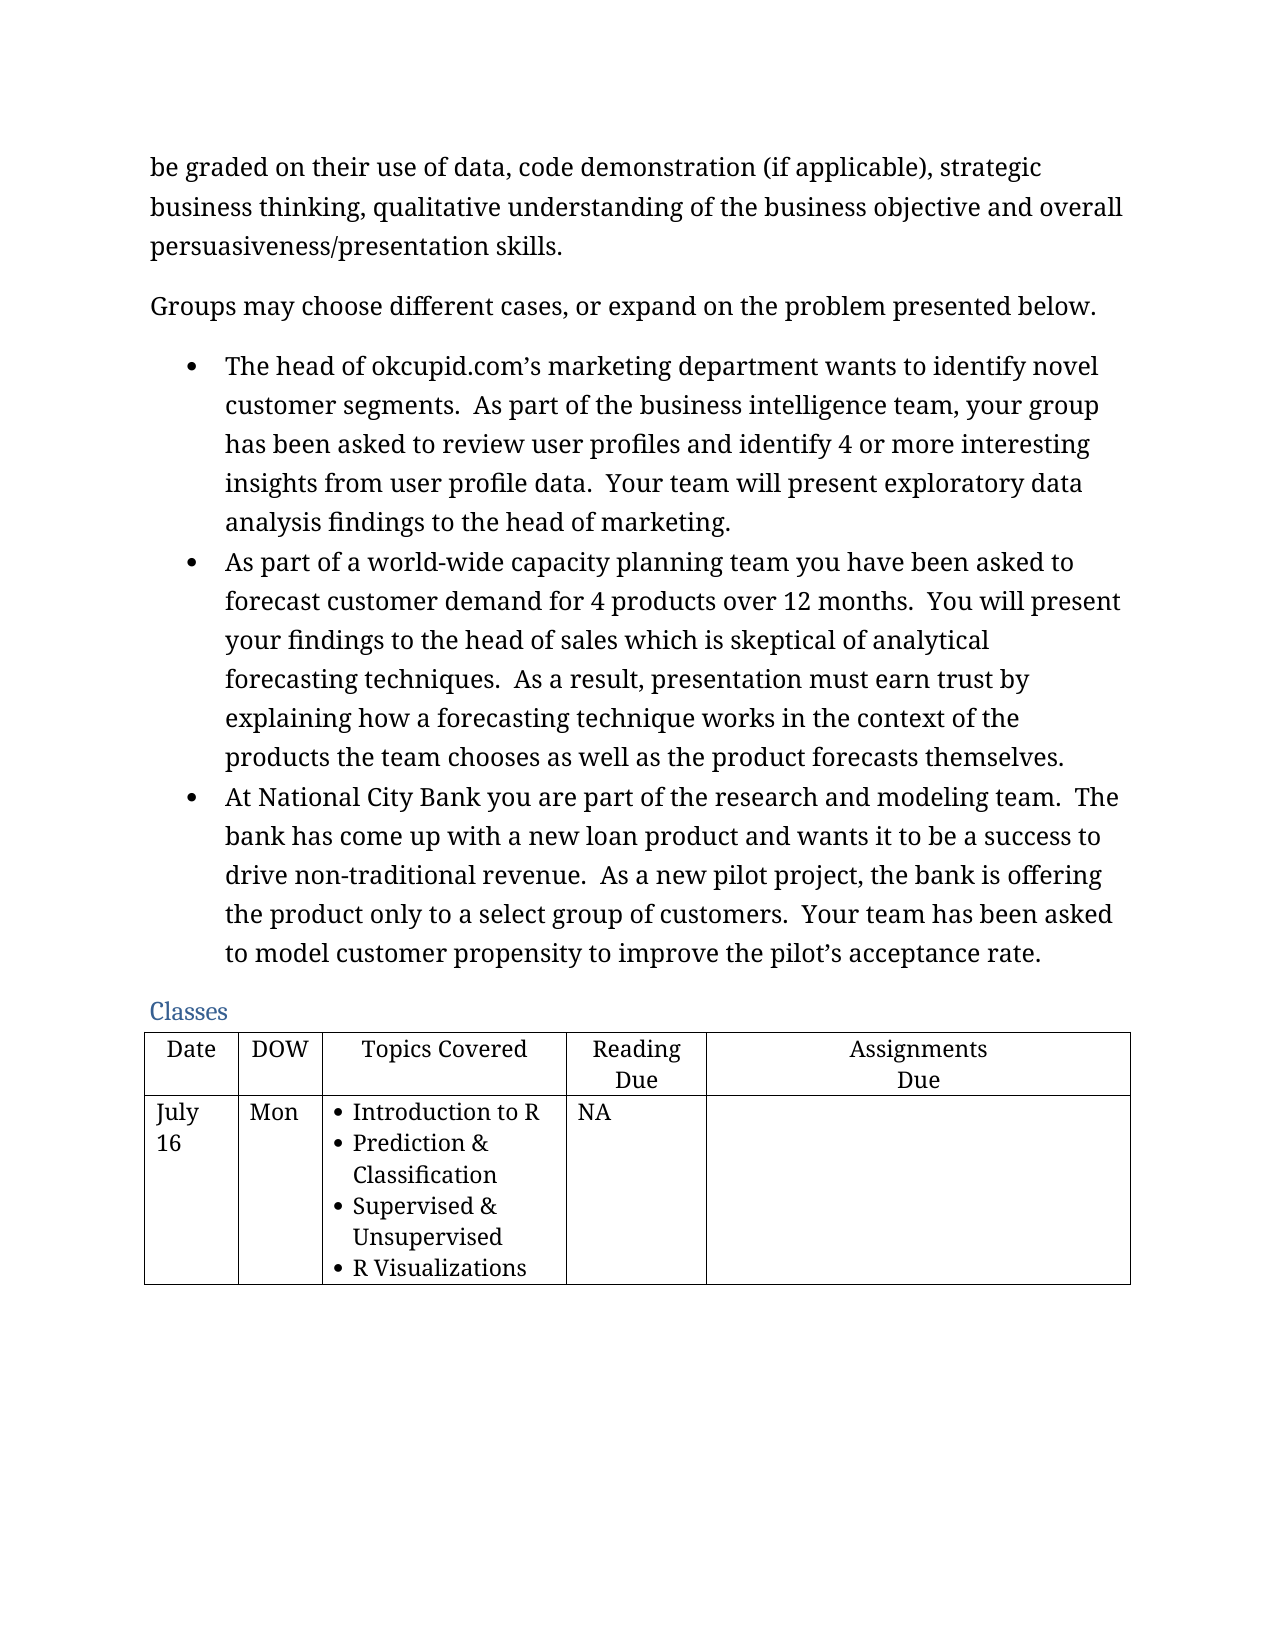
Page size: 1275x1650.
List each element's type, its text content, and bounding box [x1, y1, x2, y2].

table_header Assignments Due [707, 1033, 1130, 1095]
table_header Date [145, 1033, 238, 1095]
list The head of okcupid.com’s marketing department wants to identify novel customer segments. As part of the business intelligence team, your group has been asked to review user profiles and identify 4 or more interesting insights from user profile data. Your team will present exploratory data analysis findings to the head of marketing. [187, 348, 1125, 539]
table_cell July 16 [145, 1096, 238, 1284]
subtitle Classes [150, 996, 1125, 1027]
table_cell [707, 1096, 1130, 1284]
table_cell Introduction to R Prediction & Classification Supervised & Unsupervised R Visualizations [323, 1096, 566, 1284]
text Groups may choose different cases, or expand on the problem presented below. [150, 288, 1125, 322]
table_header DOW [239, 1033, 322, 1095]
list As part of a world-wide capacity planning team you have been asked to forecast customer demand for 4 products over 12 months. You will present your findings to the head of sales which is skeptical of analytical forecasting techniques. As a result, presentation must earn trust by explaining how a forecasting technique works in the context of the products the team chooses as well as the product forecasts themselves. [187, 544, 1125, 774]
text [150, 150, 1125, 262]
table_cell Mon [239, 1096, 322, 1284]
table_cell NA [567, 1096, 706, 1284]
table_header Reading Due [567, 1033, 706, 1095]
list At National City Bank you are part of the research and modeling team. The bank has come up with a new loan product and wants it to be a success to drive non-traditional revenue. As a new pilot project, the bank is offering the product only to a select group of customers. Your team has been asked to model customer propensity to improve the pilot’s acceptance rate. [187, 779, 1125, 970]
table_header Topics Covered [323, 1033, 566, 1095]
